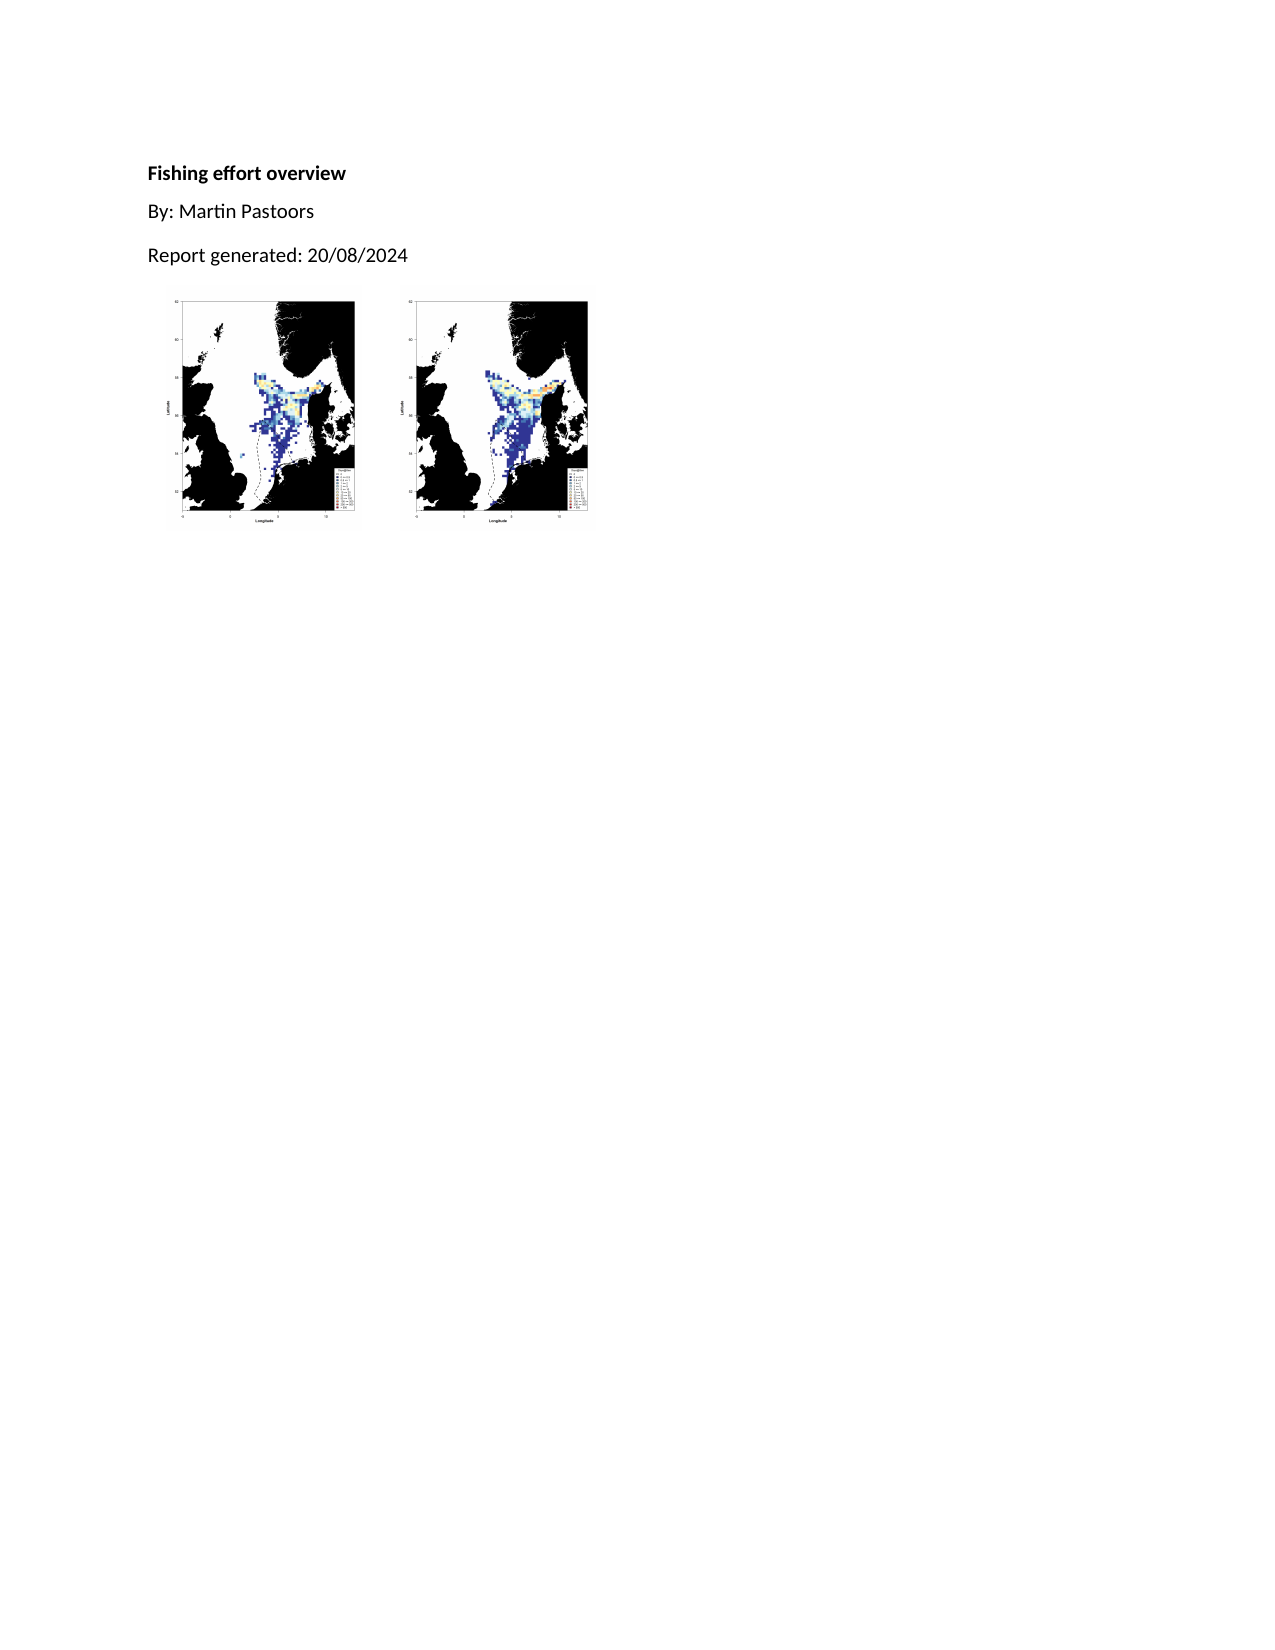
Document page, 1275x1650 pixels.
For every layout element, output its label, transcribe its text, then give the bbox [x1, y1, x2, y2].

picture [400, 285, 596, 531]
picture [166, 285, 363, 531]
text By: Martin Pastoors [148, 198, 1127, 223]
text Report generated: 20/08/2024 [148, 242, 1127, 267]
